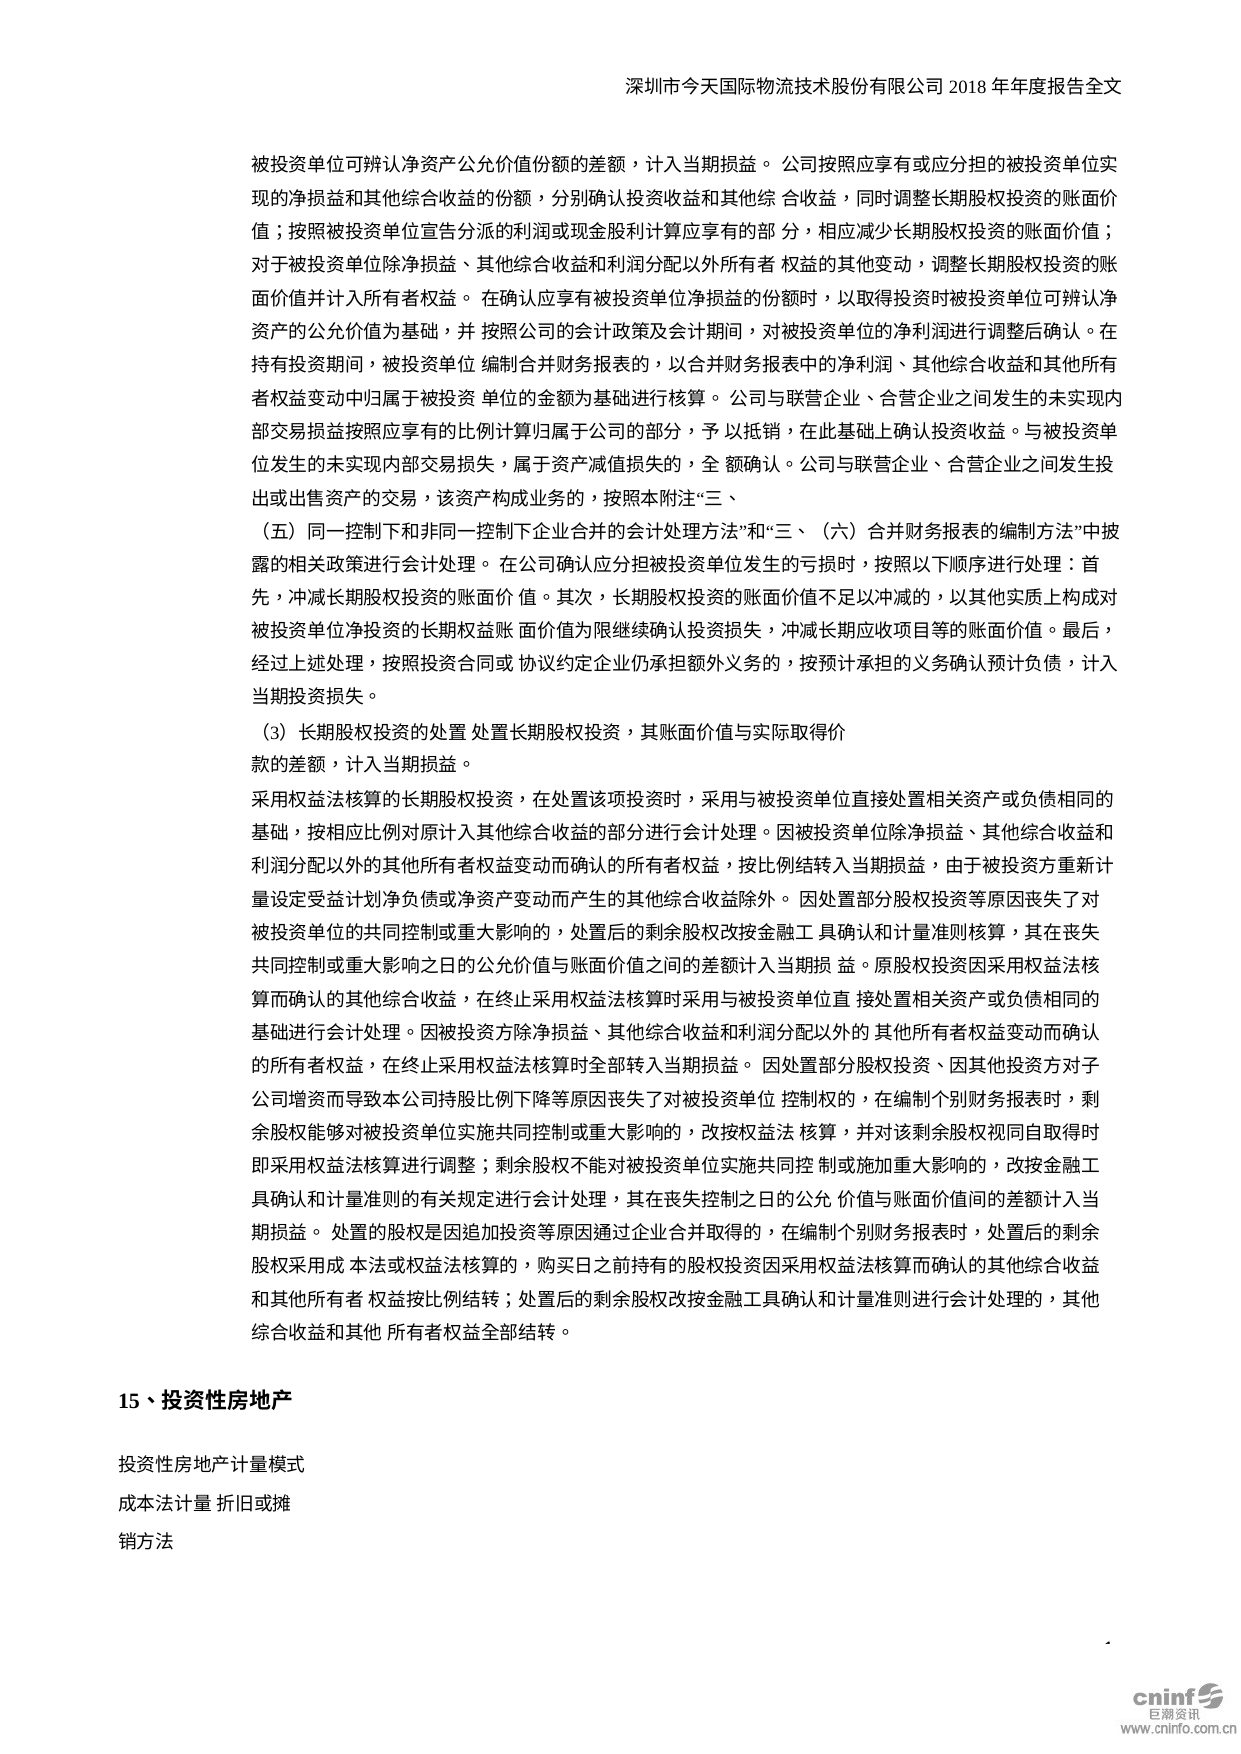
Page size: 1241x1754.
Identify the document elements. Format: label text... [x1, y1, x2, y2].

picture [1115, 1680, 1240, 1737]
subtitle 15、投资性房地产 [118, 1385, 1124, 1415]
text （五）同一控制下和非同一控制下企业合并的会计处理方法”和“三、（六）合并财务报表的编制方法”中披 露的相关政策进行会计处理。 在公司确认应分担被投资单位发生的亏损时，按照以下顺序进行处理：首先，冲减长期股权投资的账面价 值。其次，长期股权投资的账面价值不足以冲减的，以其他实质上构成对被投资单位净投资的长期权益账 面价值为限继续确认投资损失，冲减长期应收项目等的账面价值。最后，经过上述处理，按照投资合同或 协议约定企业仍承担额外义务的，按预计承担的义务确认预计负债，计入当期投资损失。 [251, 518, 1122, 709]
text （3）长期股权投资的处置 处置长期股权投资，其账面价值与实际取得价款的差额，计入当期损益。 [251, 719, 853, 776]
text 投资性房地产计量模式 成本法计量 折旧或摊销方法 [118, 1452, 307, 1554]
text 采用权益法核算的长期股权投资，在处置该项投资时，采用与被投资单位直接处置相关资产或负债相同的 基础，按相应比例对原计入其他综合收益的部分进行会计处理。因被投资单位除净损益、其他综合收益和 利润分配以外的其他所有者权益变动而确认的所有者权益，按比例结转入当期损益，由于被投资方重新计 量设定受益计划净负债或净资产变动而产生的其他综合收益除外。 因处置部分股权投资等原因丧失了对被投资单位的共同控制或重大影响的，处置后的剩余股权改按金融工 具确认和计量准则核算，其在丧失共同控制或重大影响之日的公允价值与账面价值之间的差额计入当期损 益。原股权投资因采用权益法核算而确认的其他综合收益，在终止采用权益法核算时采用与被投资单位直 接处置相关资产或负债相同的基础进行会计处理。因被投资方除净损益、其他综合收益和利润分配以外的 其他所有者权益变动而确认的所有者权益，在终止采用权益法核算时全部转入当期损益。 因处置部分股权投资、因其他投资方对子公司增资而导致本公司持股比例下降等原因丧失了对被投资单位 控制权的，在编制个别财务报表时，剩余股权能够对被投资单位实施共同控制或重大影响的，改按权益法 核算，并对该剩余股权视同自取得时即采用权益法核算进行调整；剩余股权不能对被投资单位实施共同控 制或施加重大影响的，改按金融工具确认和计量准则的有关规定进行会计处理，其在丧失控制之日的公允 价值与账面价值间的差额计入当期损益。 处置的股权是因追加投资等原因通过企业合并取得的，在编制个别财务报表时，处置后的剩余股权采用成 本法或权益法核算的，购买日之前持有的股权投资因采用权益法核算而确认的其他综合收益和其他所有者 权益按比例结转；处置后的剩余股权改按金融工具确认和计量准则进行会计处理的，其他综合收益和其他 所有者权益全部结转。 [251, 786, 1116, 1345]
text 被投资单位可辨认净资产公允价值份额的差额，计入当期损益。 公司按照应享有或应分担的被投资单位实现的净损益和其他综合收益的份额，分别确认投资收益和其他综 合收益，同时调整长期股权投资的账面价值；按照被投资单位宣告分派的利润或现金股利计算应享有的部 分，相应减少长期股权投资的账面价值；对于被投资单位除净损益、其他综合收益和利润分配以外所有者 权益的其他变动，调整长期股权投资的账面价值并计入所有者权益。 在确认应享有被投资单位净损益的份额时，以取得投资时被投资单位可辨认净资产的公允价值为基础，并 按照公司的会计政策及会计期间，对被投资单位的净利润进行调整后确认。在持有投资期间，被投资单位 编制合并财务报表的，以合并财务报表中的净利润、其他综合收益和其他所有者权益变动中归属于被投资 单位的金额为基础进行核算。 公司与联营企业、合营企业之间发生的未实现内部交易损益按照应享有的比例计算归属于公司的部分，予 以抵销，在此基础上确认投资收益。与被投资单位发生的未实现内部交易损失，属于资产减值损失的，全 额确认。公司与联营企业、合营企业之间发生投出或出售资产的交易，该资产构成业务的，按照本附注“三、 [251, 151, 1133, 510]
